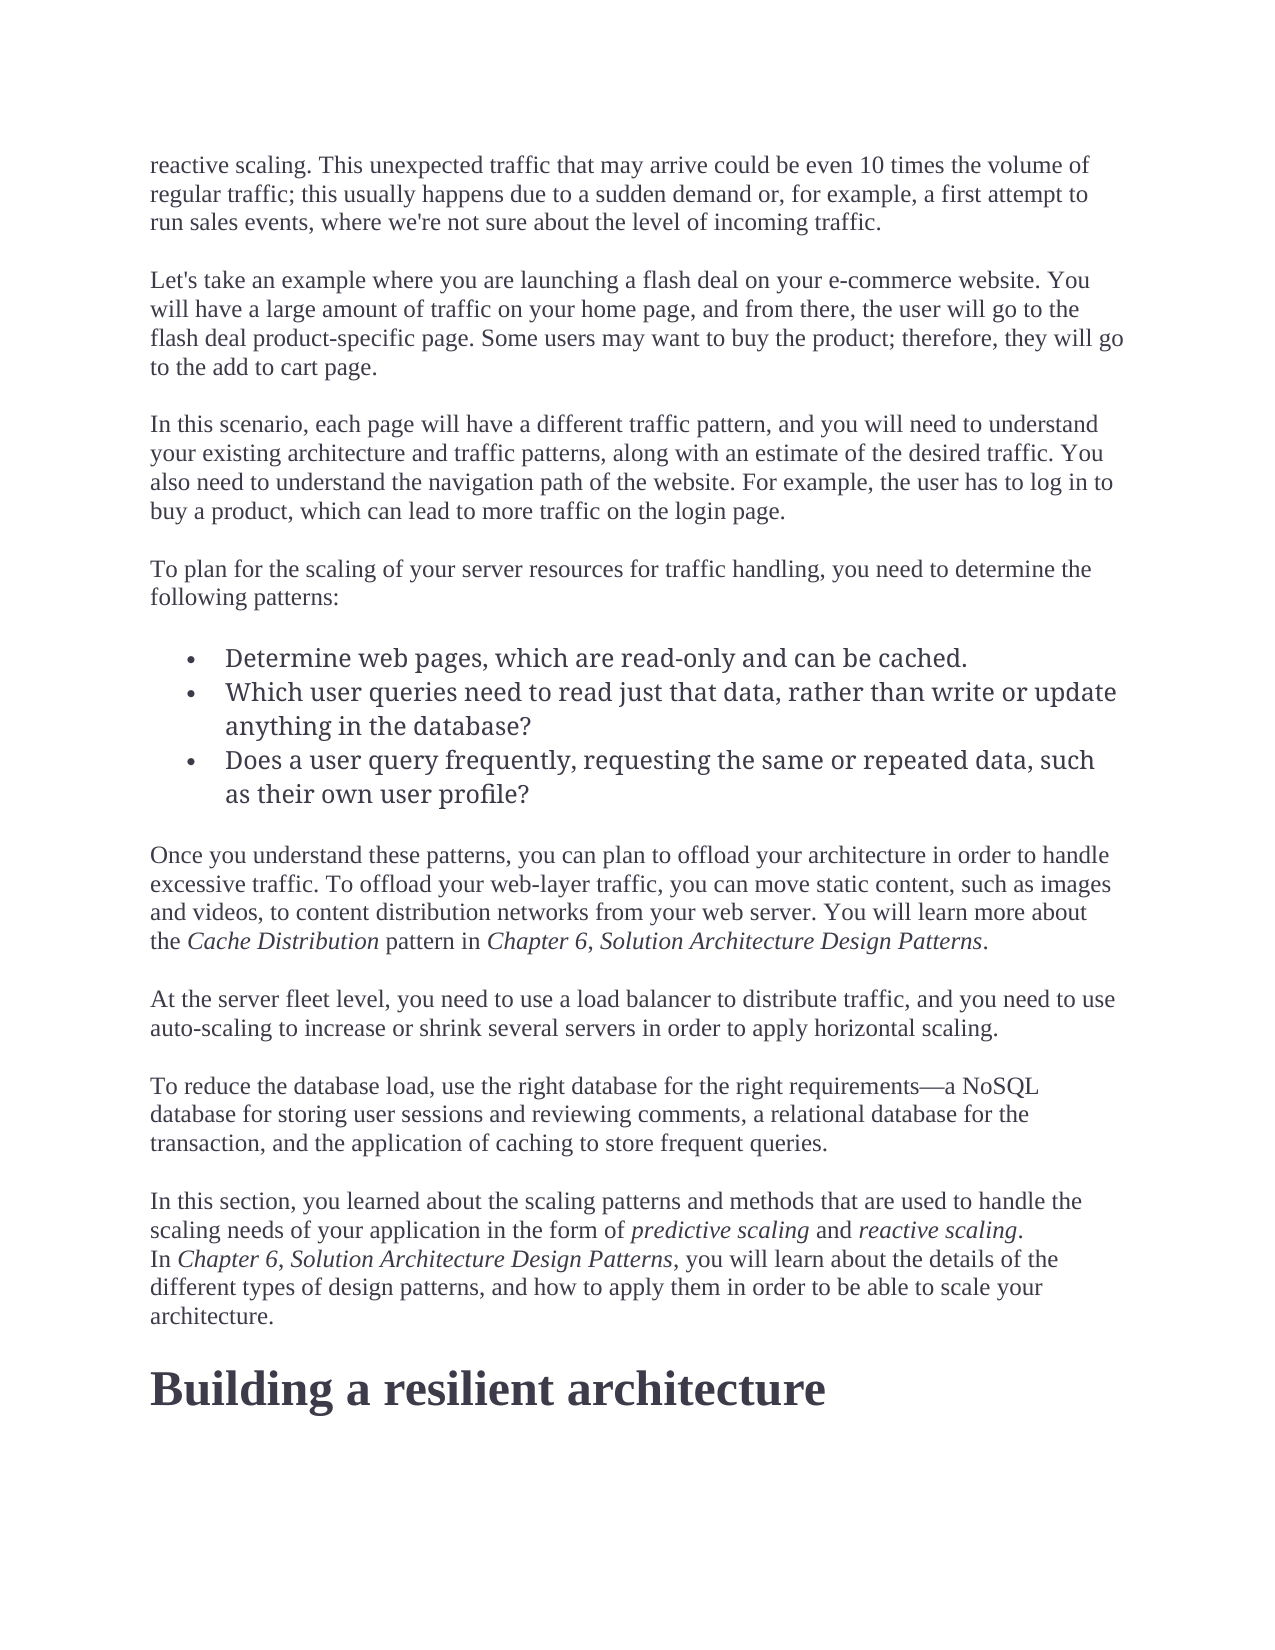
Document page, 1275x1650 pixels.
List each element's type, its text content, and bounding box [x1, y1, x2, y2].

text Building a resilient architecture [150, 1359, 1125, 1417]
text At the server fleet level, you need to use a load balancer to distribute traffic, and you need to use auto-scaling to increase or shrink several servers in order to apply horizontal scaling. [150, 984, 1125, 1042]
text Once you understand these patterns, you can plan to offload your architecture in order to handle excessive traffic. To offload your web-layer traffic, you can move static content, such as images and videos, to content distribution networks from your web server. You will learn more about the Cache Distribution pattern in Chapter 6, Solution Architecture Design Patterns. [150, 840, 1125, 955]
text In this scenario, each page will have a different traffic pattern, and you will need to understand your existing architecture and traffic patterns, along with an estimate of the desired traffic. You also need to understand the navigation path of the website. For example, the user has to log in to buy a product, which can lead to more traffic on the login page. [150, 409, 1125, 524]
text Let's take an example where you are launching a flash deal on your e-commerce website. You will have a large amount of traffic on your home page, and from there, the user will go to the flash deal product-specific page. Some users may want to buy the product; therefore, they will go to the add to cart page. [150, 265, 1125, 380]
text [150, 150, 1125, 236]
list Does a user query frequently, requesting the same or repeated data, such as their own user profile? [187, 743, 1125, 811]
list Determine web pages, which are read-only and can be cached. [187, 640, 1125, 674]
text To plan for the scaling of your server resources for traffic handling, you need to determine the following patterns: [150, 554, 1125, 611]
text To reduce the database load, use the right database for the right requirements—a NoSQL database for storing user sessions and reviewing comments, a relational database for the transaction, and the application of caching to store frequent queries. [150, 1071, 1125, 1157]
list Which user queries need to read just that data, rather than write or update anything in the database? [187, 674, 1125, 743]
text In this section, you learned about the scaling patterns and methods that are used to handle the scaling needs of your application in the form of predictive scaling and reactive scaling. In Chapter 6, Solution Architecture Design Patterns, you will learn about the details of the different types of design patterns, and how to apply them in order to be able to scale your architecture. [150, 1186, 1125, 1330]
